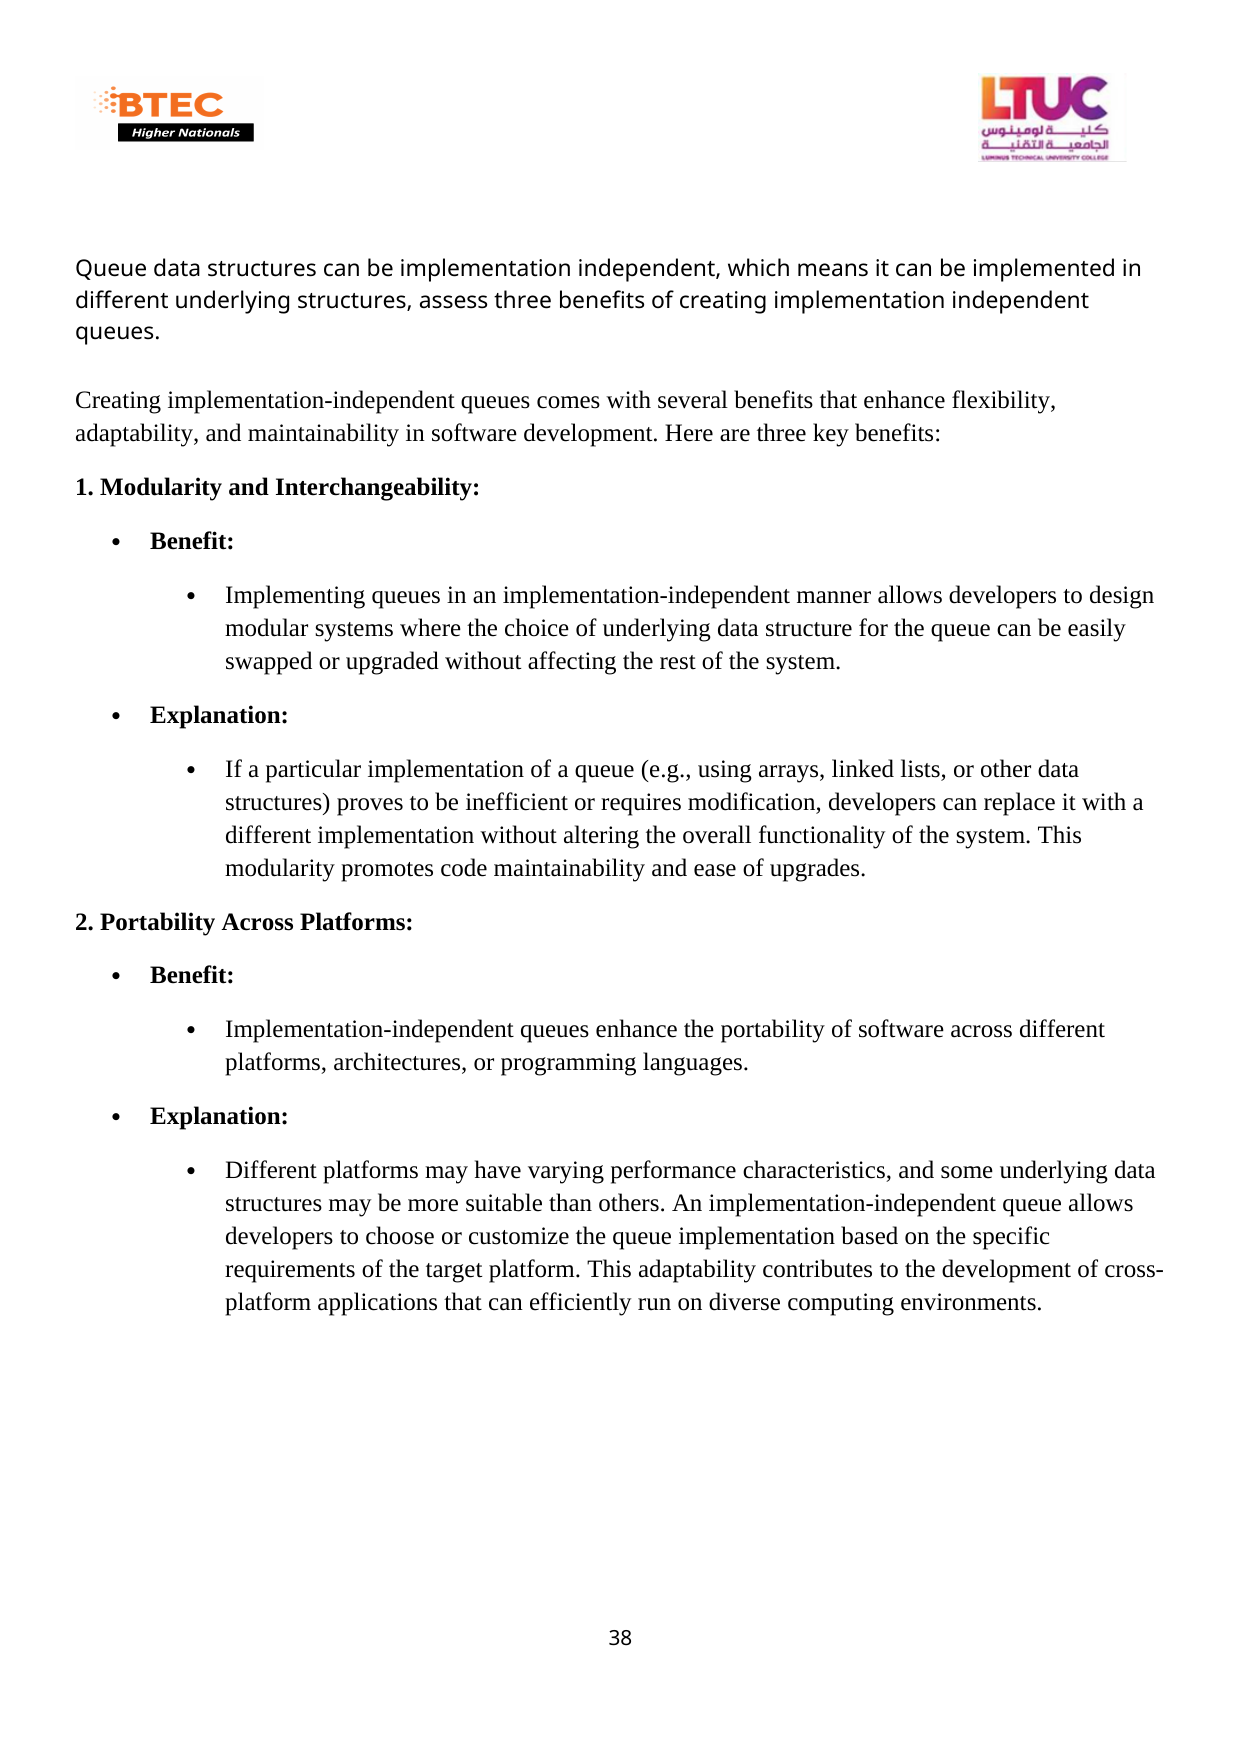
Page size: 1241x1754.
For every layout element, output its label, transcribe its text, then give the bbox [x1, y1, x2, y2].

list Benefit: [112, 526, 1165, 555]
list Explanation: [112, 1101, 1165, 1130]
list Explanation: [112, 700, 1165, 728]
list Implementation-independent queues enhance the portability of software across different platforms, architectures, or programming languages. [187, 1014, 1165, 1076]
text 1. Modularity and Interchangeability: [75, 472, 1165, 501]
list Implementing queues in an implementation-independent manner allows developers to design modular systems where the choice of underlying data structure for the queue can be easily swapped or upgraded without affecting the rest of the system. [187, 580, 1165, 675]
text 2. Portability Across Platforms: [75, 907, 1165, 935]
picture [75, 76, 264, 150]
text Creating implementation-independent queues comes with several benefits that enhance flexibility, adaptability, and maintainability in software development. Here are three key benefits: [75, 352, 1165, 447]
picture [978, 73, 1127, 163]
list Benefit: [112, 960, 1165, 989]
list If a particular implementation of a queue (e.g., using arrays, linked lists, or other data structures) proves to be inefficient or requires modification, developers can replace it with a different implementation without altering the overall functionality of the system. This modularity promotes code maintainability and ease of upgrades. [187, 754, 1165, 881]
list Different platforms may have varying performance characteristics, and some underlying data structures may be more suitable than others. An implementation-independent queue allows developers to choose or customize the queue implementation based on the specific requirements of the target platform. This adaptability contributes to the development of cross-platform applications that can efficiently run on diverse computing environments. [187, 1155, 1165, 1316]
text Queue data structures can be implementation independent, which means it can be implemented in different underlying structures, assess three benefits of creating implementation independent queues. [75, 252, 1165, 346]
